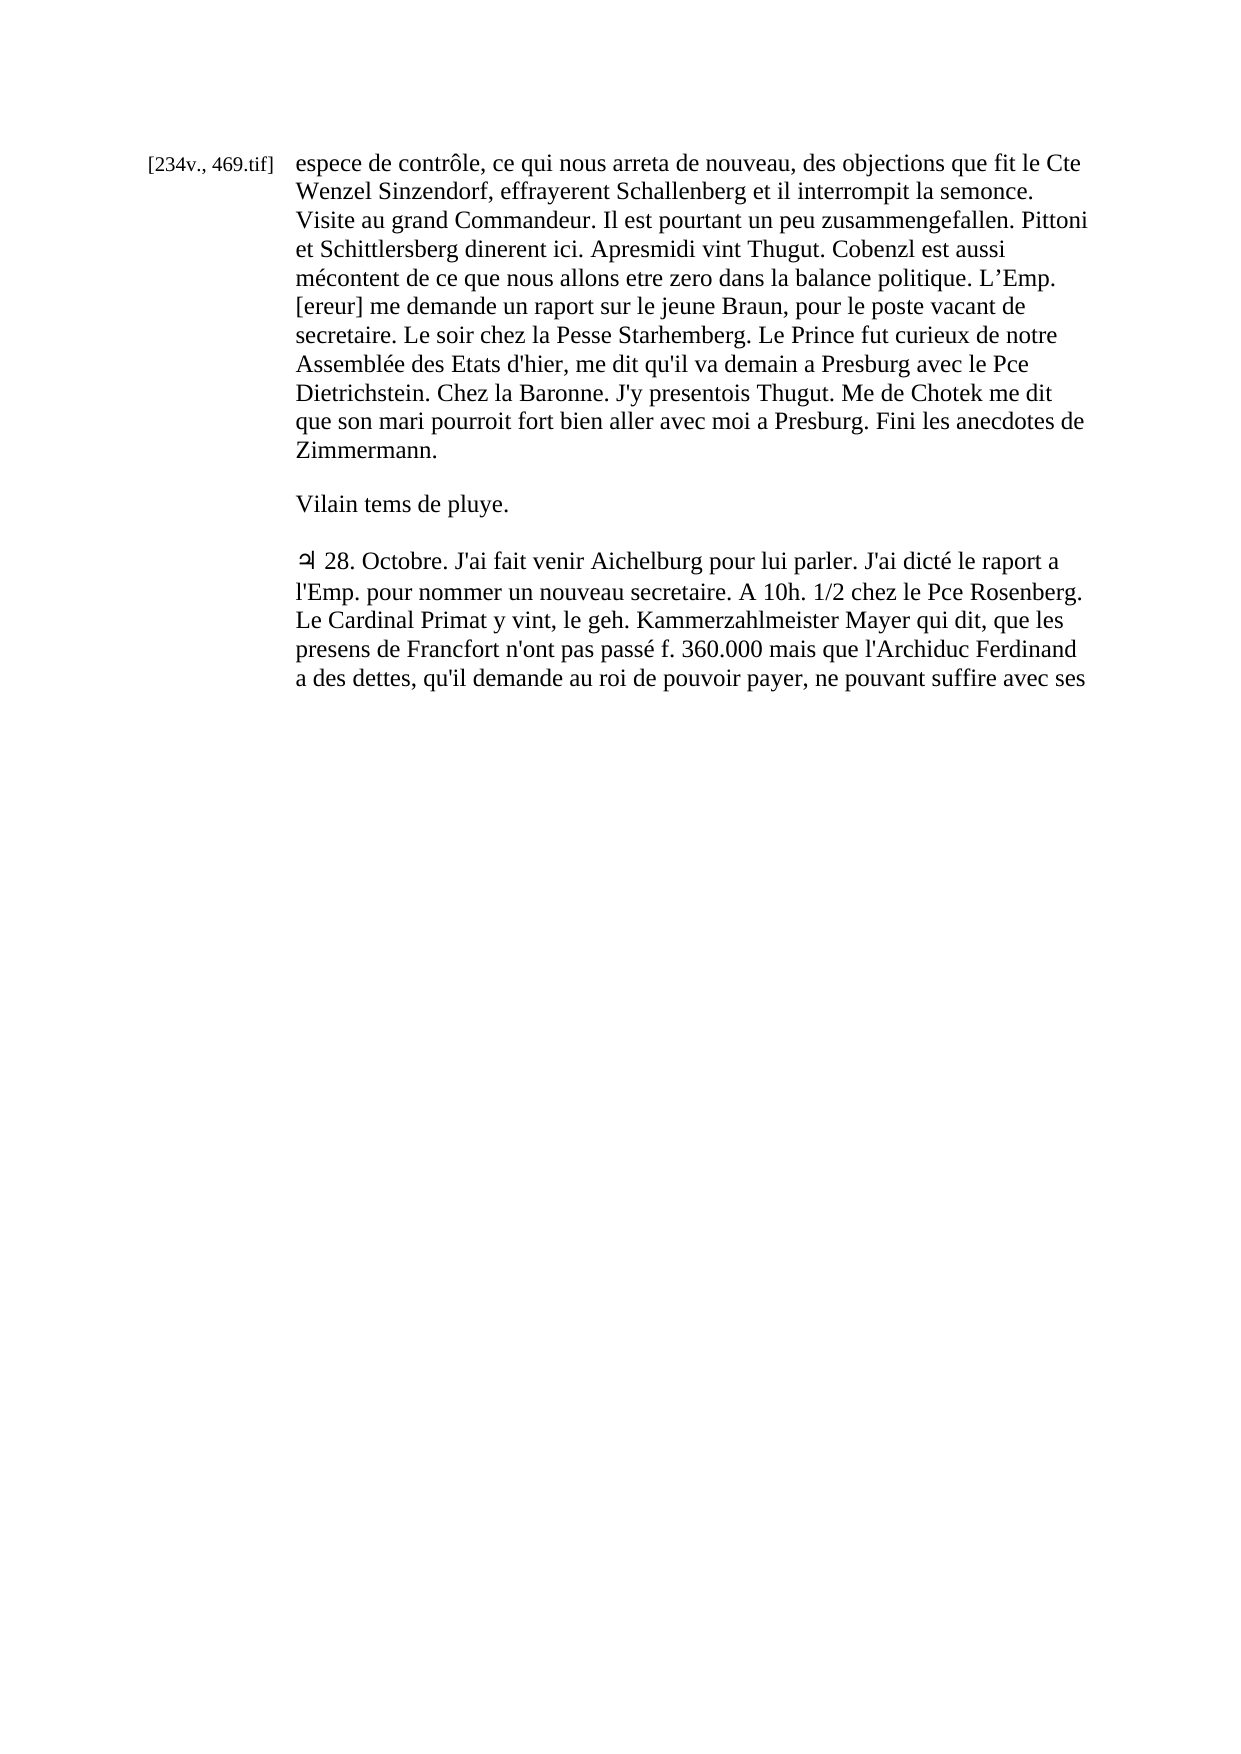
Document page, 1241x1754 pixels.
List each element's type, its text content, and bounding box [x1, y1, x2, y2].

text ♃ 28. Octobre. J'ai fait venir Aichelburg pour lui parler. J'ai dicté le raport a l'Emp. pour nommer un nouveau secretaire. A 10h. 1/2 chez le Pce Rosenberg. Le Cardinal Primat y vint, le geh. Kammerzahlmeister Mayer qui dit, que les presens de Francfort n'ont pas passé f. 360.000 mais que l'Archiduc Ferdinand a des dettes, qu'il demande au roi de pouvoir payer, ne pouvant suffire avec ses [295, 543, 1092, 692]
text Vilain tems de pluye. [295, 489, 1092, 518]
text [234v., 469.tif] espece de contrôle, ce qui nous arreta de nouveau, des objections que fit le Cte Wenzel Sinzendorf, effrayerent Schallenberg et il interrompit la semonce. Visite au grand Commandeur. Il est pourtant un peu zusammengefallen. Pittoni et Schittlersberg dinerent ici. Apresmidi vint Thugut. Cobenzl est aussi mécontent de ce que nous allons etre zero dans la balance politique. L’Emp.[ereur] me demande un raport sur le jeune Braun, pour le poste vacant de secretaire. Le soir chez la Pesse Starhemberg. Le Prince fut curieux de notre Assemblée des Etats d'hier, me dit qu'il va demain a Presburg avec le Pce Dietrichstein. Chez la Baronne. J'y presentois Thugut. Me de Chotek me dit que son mari pourroit fort bien aller avec moi a Presburg. Fini les anecdotes de Zimmermann. [148, 148, 1092, 464]
